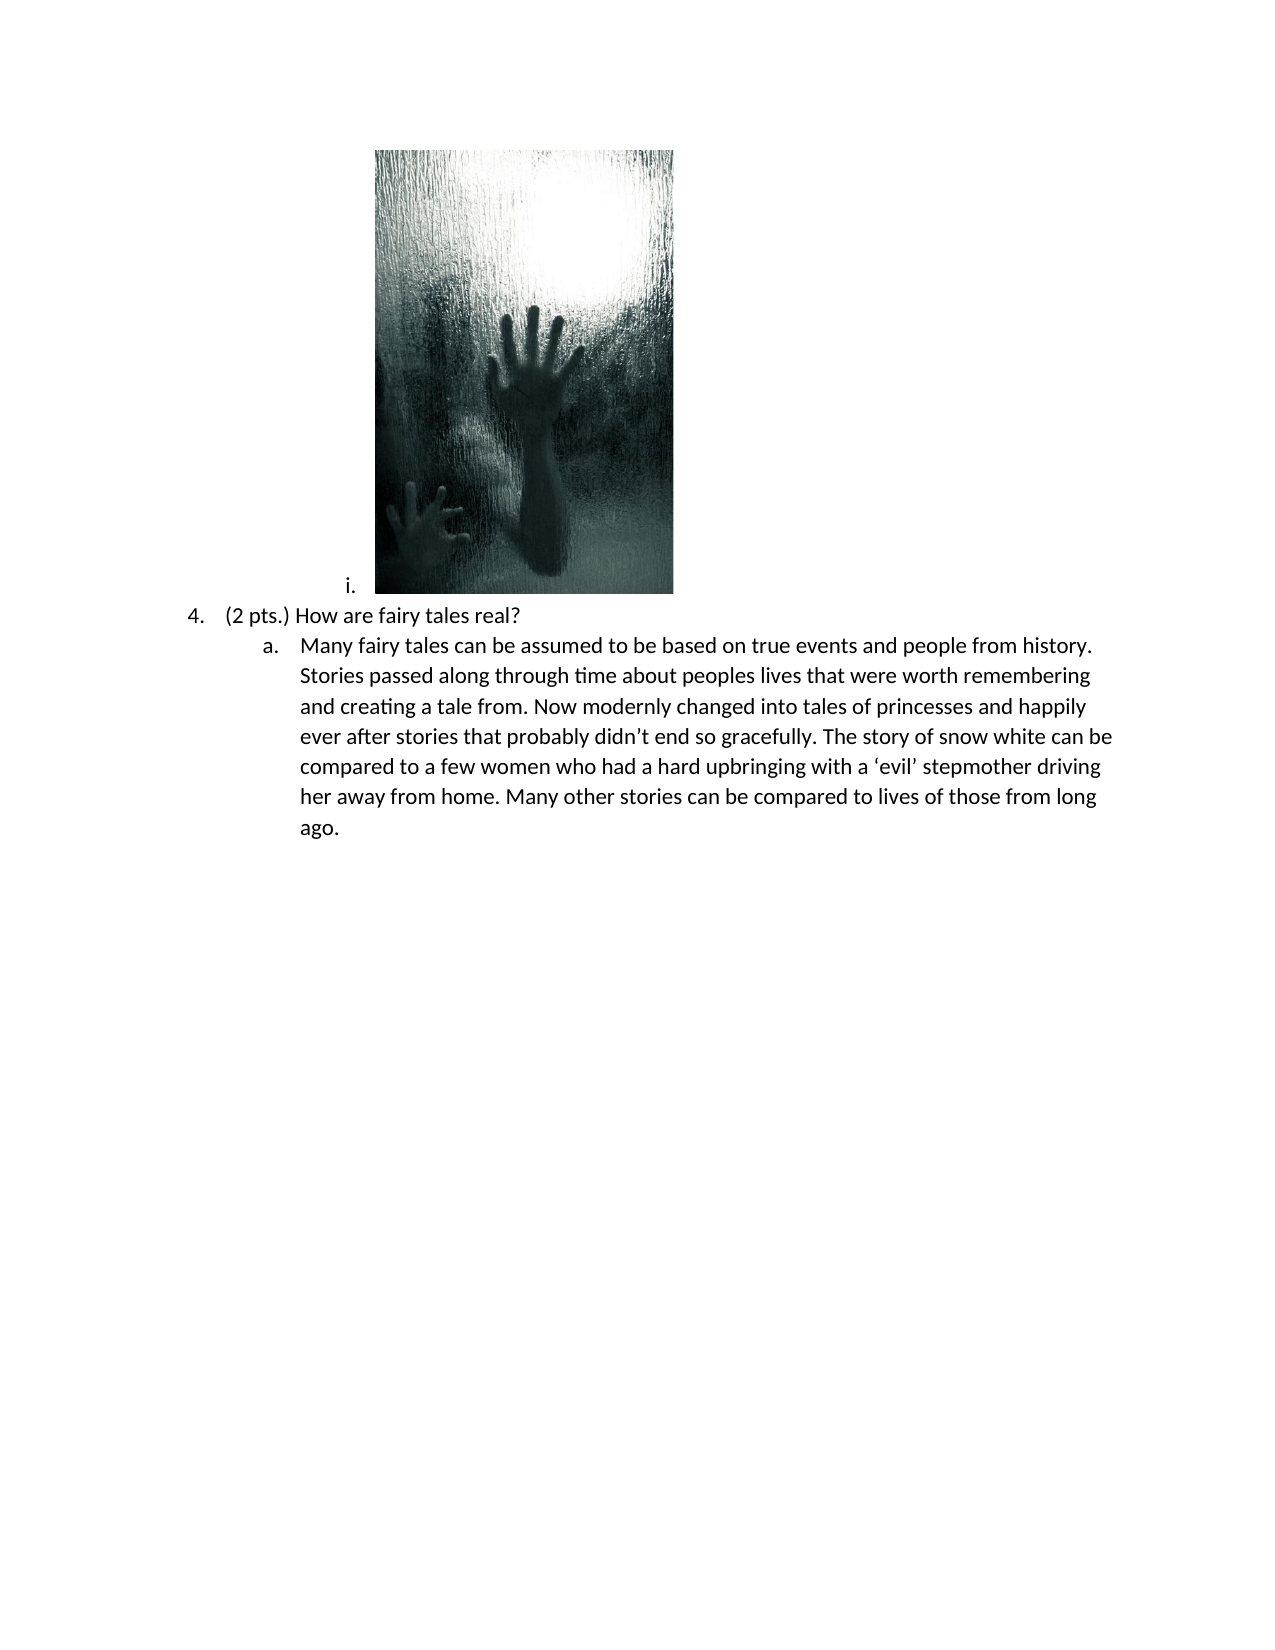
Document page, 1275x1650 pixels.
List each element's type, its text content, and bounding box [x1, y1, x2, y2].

list Many fairy tales can be assumed to be based on true events and people from history. Stories passed along through time about peoples lives that were worth remembering and creating a tale from. Now modernly changed into tales of princesses and happily ever after stories that probably didn’t end so gracefully. The story of snow white can be compared to a few women who had a hard upbringing with a ‘evil’ stepmother driving her away from home. Many other stories can be compared to lives of those from long ago. [262, 631, 1125, 841]
picture [375, 150, 674, 594]
list (2 pts.) How are fairy tales real? [187, 601, 1125, 629]
